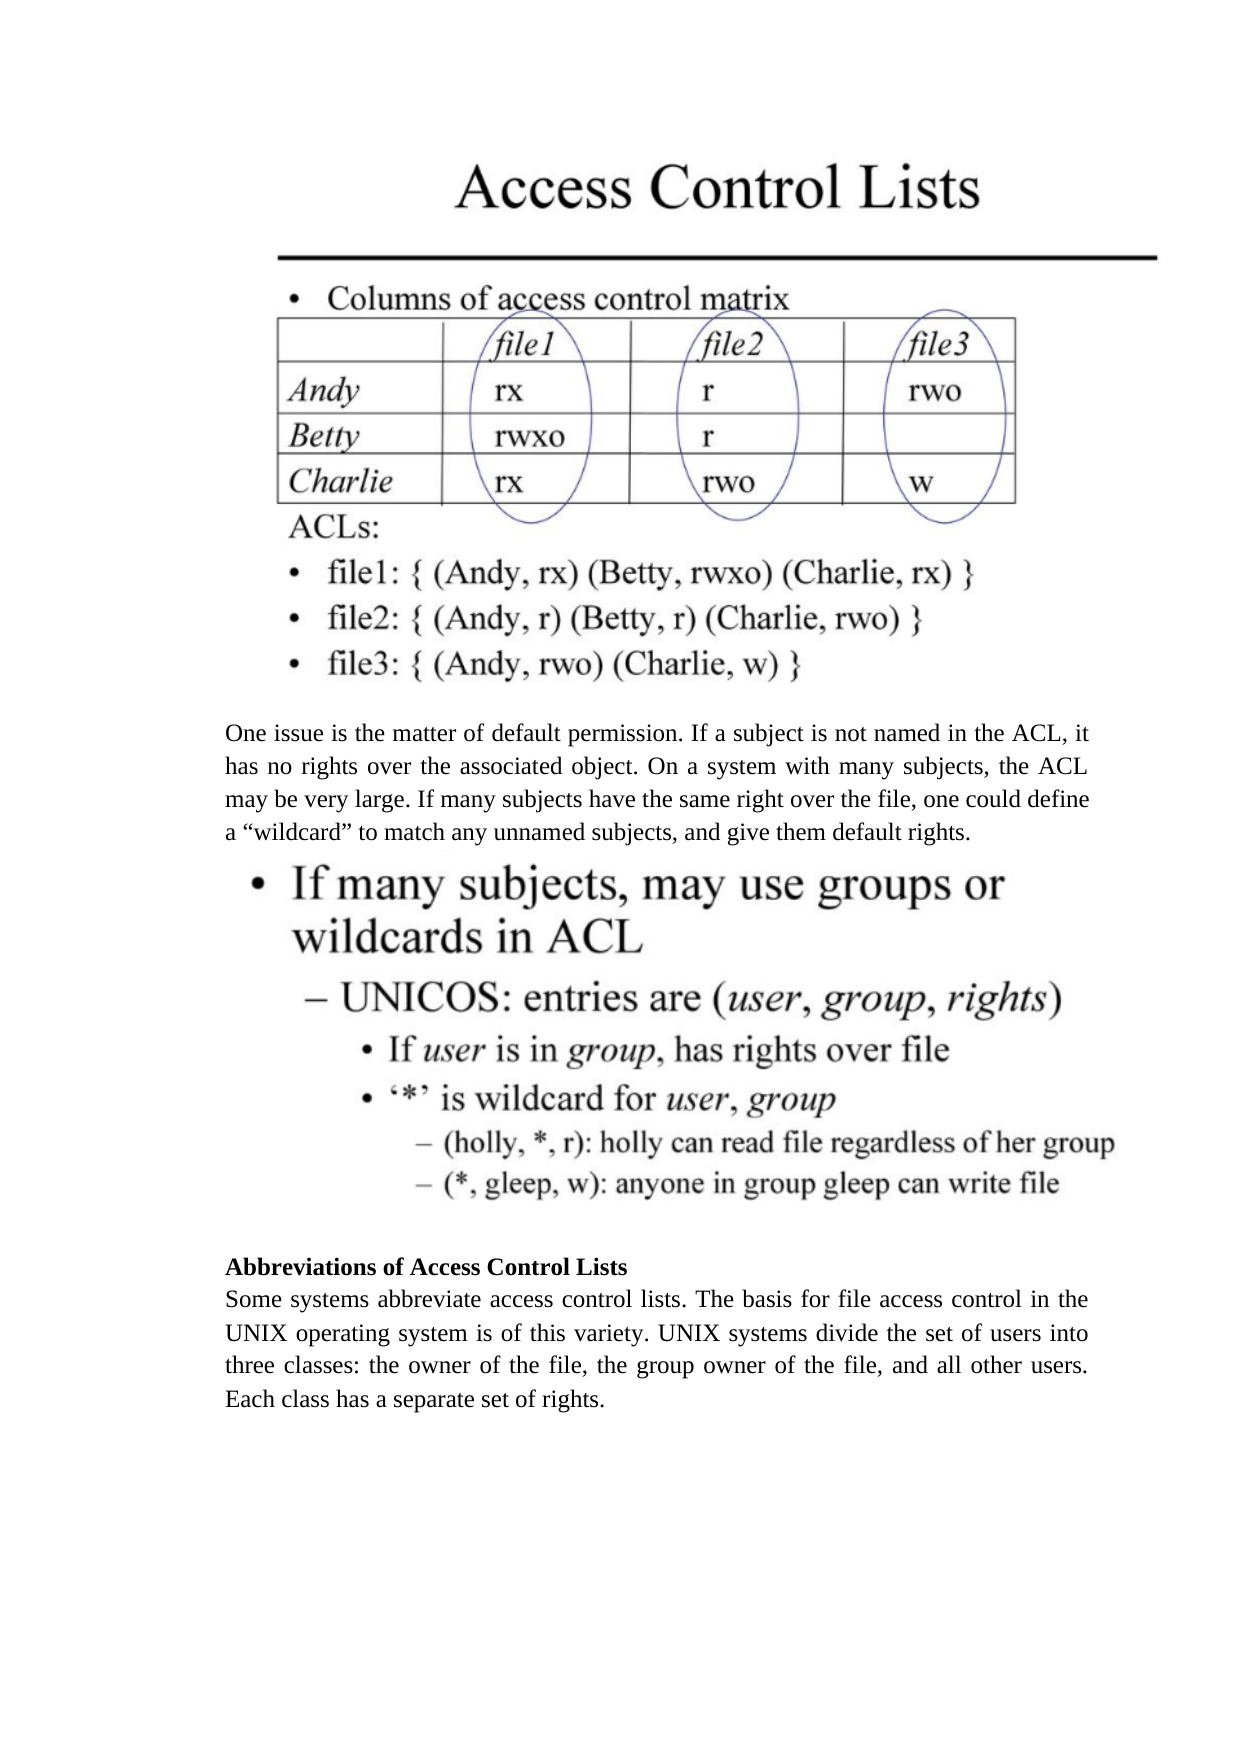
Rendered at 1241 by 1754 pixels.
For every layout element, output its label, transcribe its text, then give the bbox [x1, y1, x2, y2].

list One issue is the matter of default permission. If a subject is not named in the ACL, it has no rights over the associated object. On a system with many subjects, the ACL may be very large. If many subjects have the same right over the file, one could define a “wildcard” to match any unnamed subjects, and give them default rights. [225, 718, 1090, 846]
list Abbreviations of Access Control Lists [225, 1252, 1090, 1280]
picture [225, 150, 1164, 714]
picture [225, 850, 1164, 1215]
list Some systems abbreviate access control lists. The basis for file access control in the UNIX operating system is of this variety. UNIX systems divide the set of users into three classes: the owner of the file, the group owner of the file, and all other users. Each class has a separate set of rights. [225, 1284, 1090, 1412]
